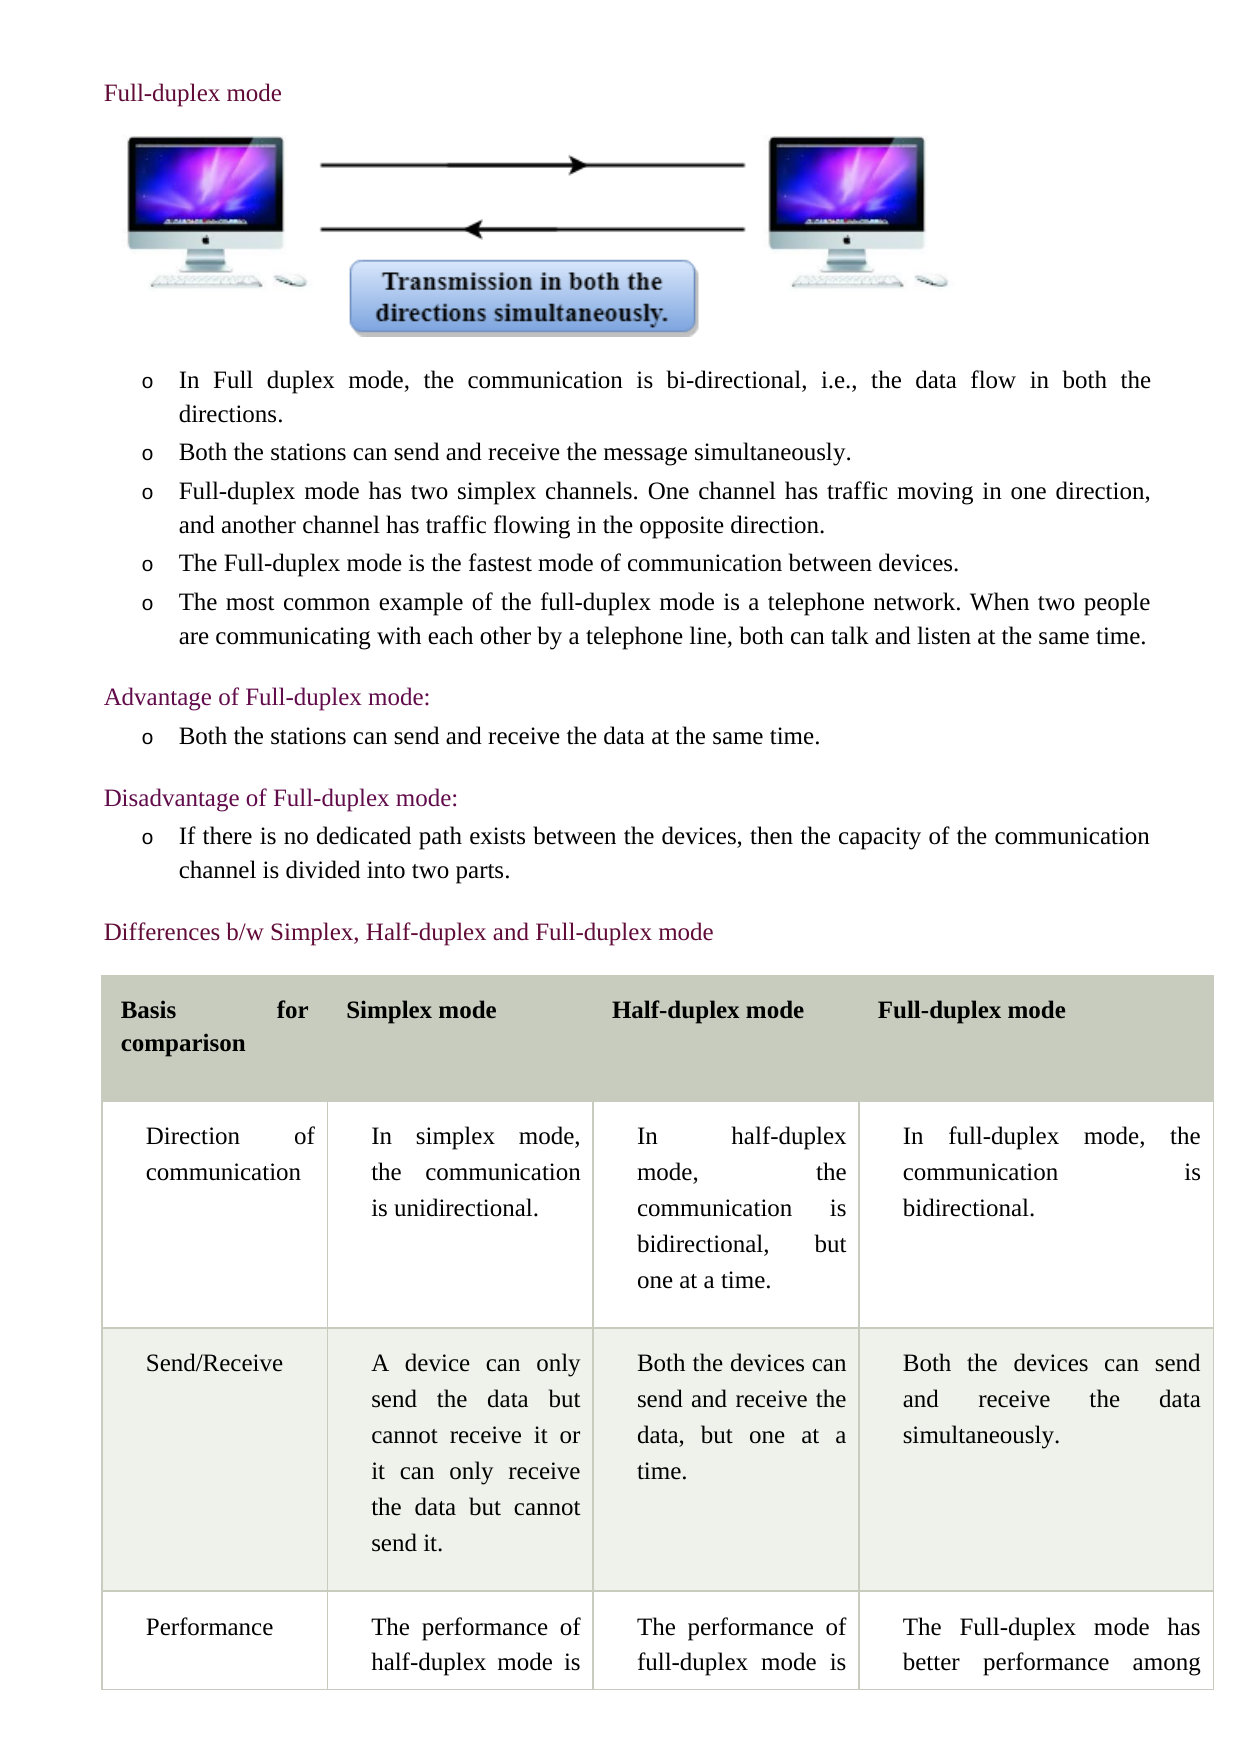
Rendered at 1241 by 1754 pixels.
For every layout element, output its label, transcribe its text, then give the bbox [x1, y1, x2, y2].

list In Full duplex mode, the communication is bi-directional, i.e., the data flow in both the directions. [141, 362, 1152, 428]
subtitle Full-duplex mode [103, 74, 1152, 106]
picture [103, 135, 963, 337]
list If there is no dedicated path exists between the devices, then the capacity of the communication channel is divided into two parts. [141, 818, 1152, 884]
table_header Half-duplex mode [593, 976, 859, 1100]
table_cell A device can only send the data but cannot receive it or it can only receive the data but cannot send it. [328, 1329, 592, 1590]
table_cell Direction of communication [103, 1102, 327, 1327]
table_cell Both the devices can send and receive the data, but one at a time. [594, 1329, 858, 1590]
table_header Simplex mode [327, 976, 593, 1100]
list Both the stations can send and receive the message simultaneously. [141, 434, 1152, 467]
table_cell In simplex mode, the communication is unidirectional. [328, 1102, 592, 1327]
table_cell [860, 1592, 1213, 1689]
subtitle Differences b/w Simplex, Half-duplex and Full-duplex mode [103, 913, 1152, 946]
table_cell Send/Receive [103, 1329, 327, 1590]
list The Full-duplex mode is the fastest mode of communication between devices. [141, 545, 1152, 578]
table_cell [594, 1592, 858, 1689]
table_header Full-duplex mode [859, 976, 1213, 1100]
table_cell In full-duplex mode, the communication is bidirectional. [860, 1102, 1213, 1327]
table_cell In half-duplex mode, the communication is bidirectional, but one at a time. [594, 1102, 858, 1327]
table_cell Both the devices can send and receive the data simultaneously. [860, 1329, 1213, 1590]
list The most common example of the full-duplex mode is a telephone network. When two people are communicating with each other by a telephone line, both can talk and listen at the same time. [141, 584, 1152, 649]
list Full-duplex mode has two simplex channels. One channel has traffic moving in one direction, and another channel has traffic flowing in the opposite direction. [141, 473, 1152, 539]
subtitle Advantage of Full-duplex mode: [103, 679, 1152, 711]
table_header Basis for comparison [103, 976, 327, 1100]
table_cell Performance [103, 1592, 327, 1689]
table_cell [328, 1592, 592, 1689]
subtitle Disadvantage of Full-duplex mode: [103, 779, 1152, 812]
list Both the stations can send and receive the data at the same time. [141, 717, 1152, 750]
